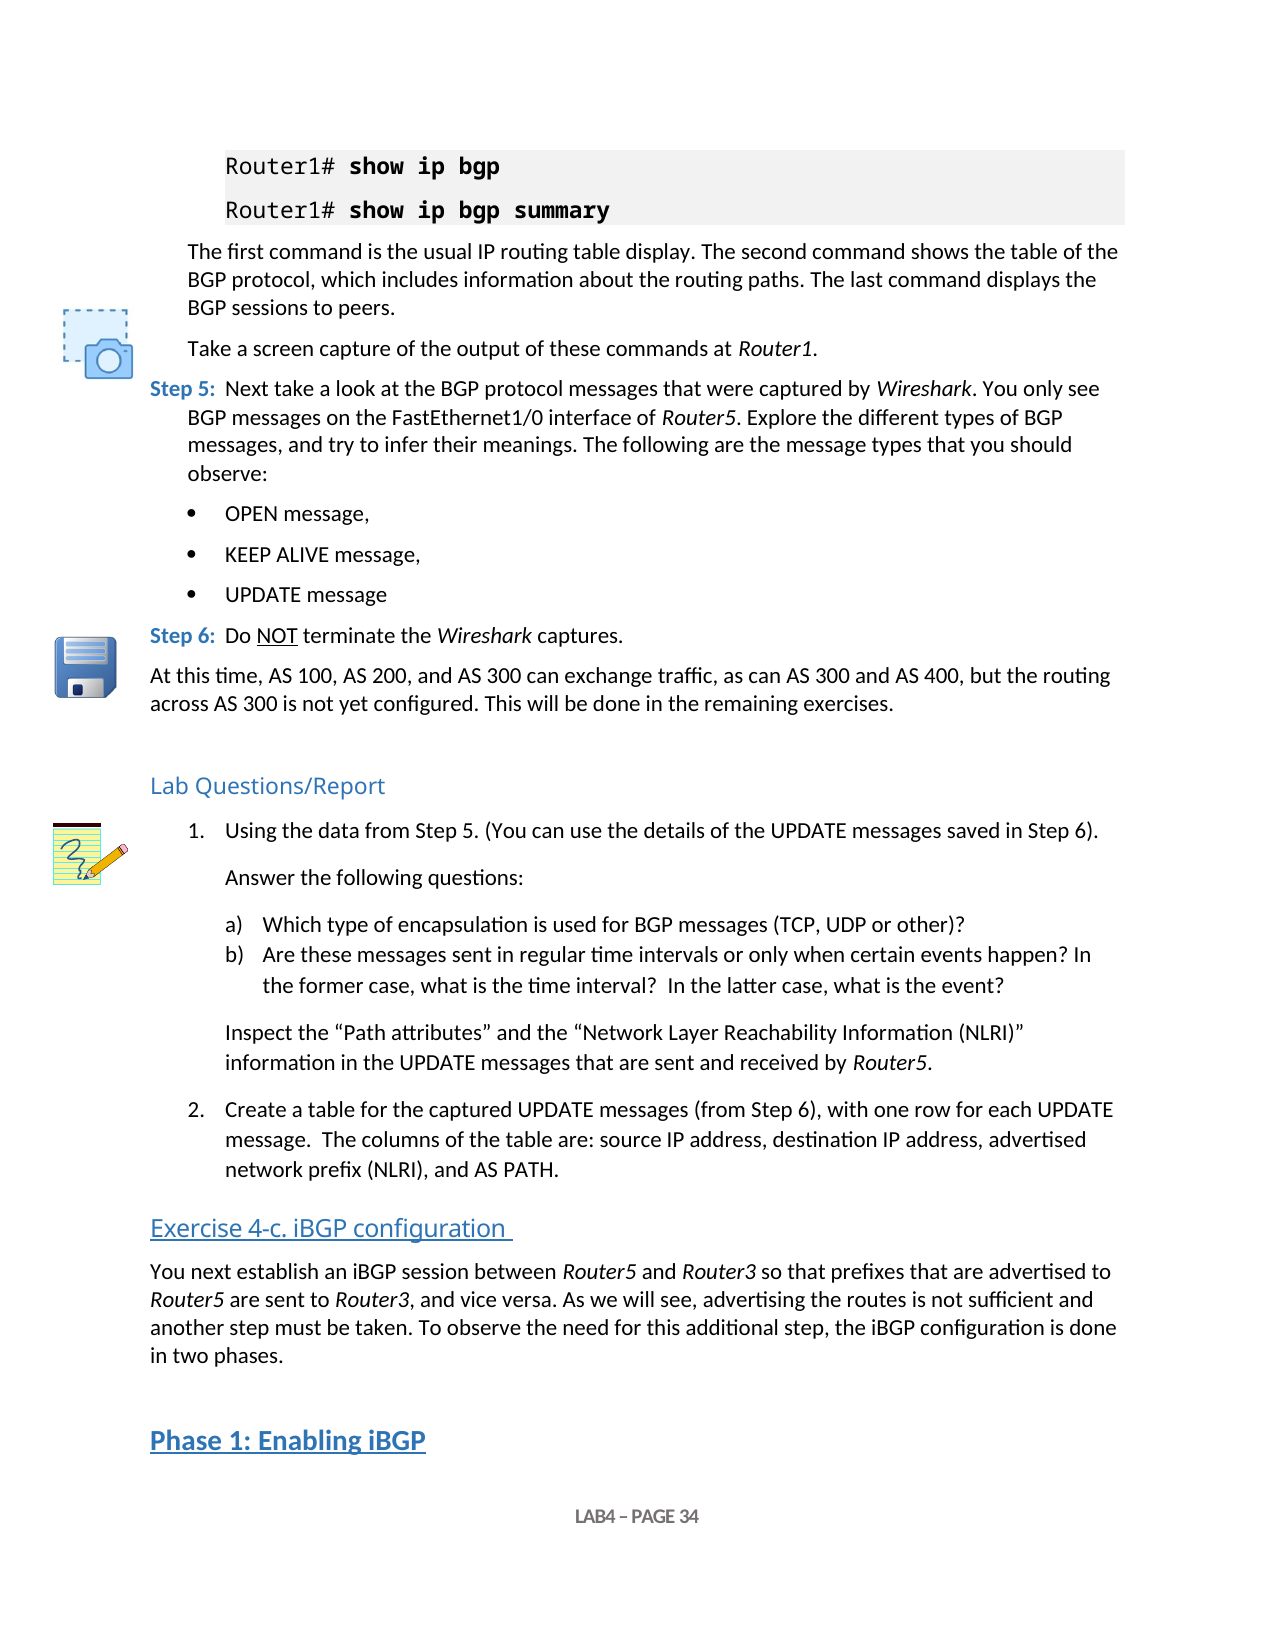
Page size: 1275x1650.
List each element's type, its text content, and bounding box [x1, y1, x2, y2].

text The first command is the usual IP routing table display. The second command shows the table of the BGP protocol, which includes information about the routing paths. The last command displays the BGP sessions to peers. [187, 237, 1125, 322]
list Do NOT terminate the Wireshark captures. [150, 621, 1125, 649]
text Phase 1: Enabling iBGP [150, 1422, 1125, 1458]
picture [57, 303, 134, 381]
list Using the data from Step 5. (You can use the details of the UPDATE messages saved in Step 6). [187, 817, 1125, 844]
list OPEN message, [187, 499, 1125, 527]
title Lab Questions/Report [150, 770, 1125, 802]
text You next establish an iBGP session between Router5 and Router3 so that prefixes that are advertised to Router5 are sent to Router3, and vice versa. As we will see, advertising the routes is not sufficient and another step must be taken. To observe the need for this additional step, the iBGP configuration is done in two phases. [150, 1257, 1125, 1369]
list Which type of encapsulation is used for BGP messages (TCP, UDP or other)? [225, 910, 1125, 938]
text Router1# show ip bgp summary [225, 194, 1125, 225]
list Create a table for the captured UPDATE messages (from Step 6), with one row for each UPDATE message. The columns of the table are: source IP address, destination IP address, advertised network prefix (NLRI), and AS PATH. [187, 1095, 1125, 1183]
list Are these messages sent in regular time intervals or only when certain events happen? In the former case, what is the time interval? In the latter case, what is the event? [225, 941, 1125, 999]
subtitle Exercise 4-c. iBGP configuration [150, 1210, 1125, 1244]
text Answer the following questions: [225, 863, 1125, 891]
picture [43, 625, 128, 709]
text Router1# show ip bgp [225, 150, 1125, 181]
text At this time, AS 100, AS 200, and AS 300 can exchange traffic, as can AS 300 and AS 400, but the routing across AS 300 is not yet configured. This will be done in the remaining exercises. [150, 661, 1125, 717]
text Inspect the “Path attributes” and the “Network Layer Reachability Information (NLRI)” information in the UPDATE messages that are sent and received by Router5. [225, 1018, 1125, 1076]
list Next take a look at the BGP protocol messages that were captured by Wireshark. You only see BGP messages on the FastEthernet1/0 interface of Router5. Explore the different types of BGP messages, and try to infer their meanings. The following are the message types that you should observe: [150, 374, 1125, 487]
list UPDATE message [187, 580, 1125, 608]
text Take a screen capture of the output of these commands at Router1. [187, 334, 1125, 362]
list KEEP ALIVE message, [187, 540, 1125, 568]
